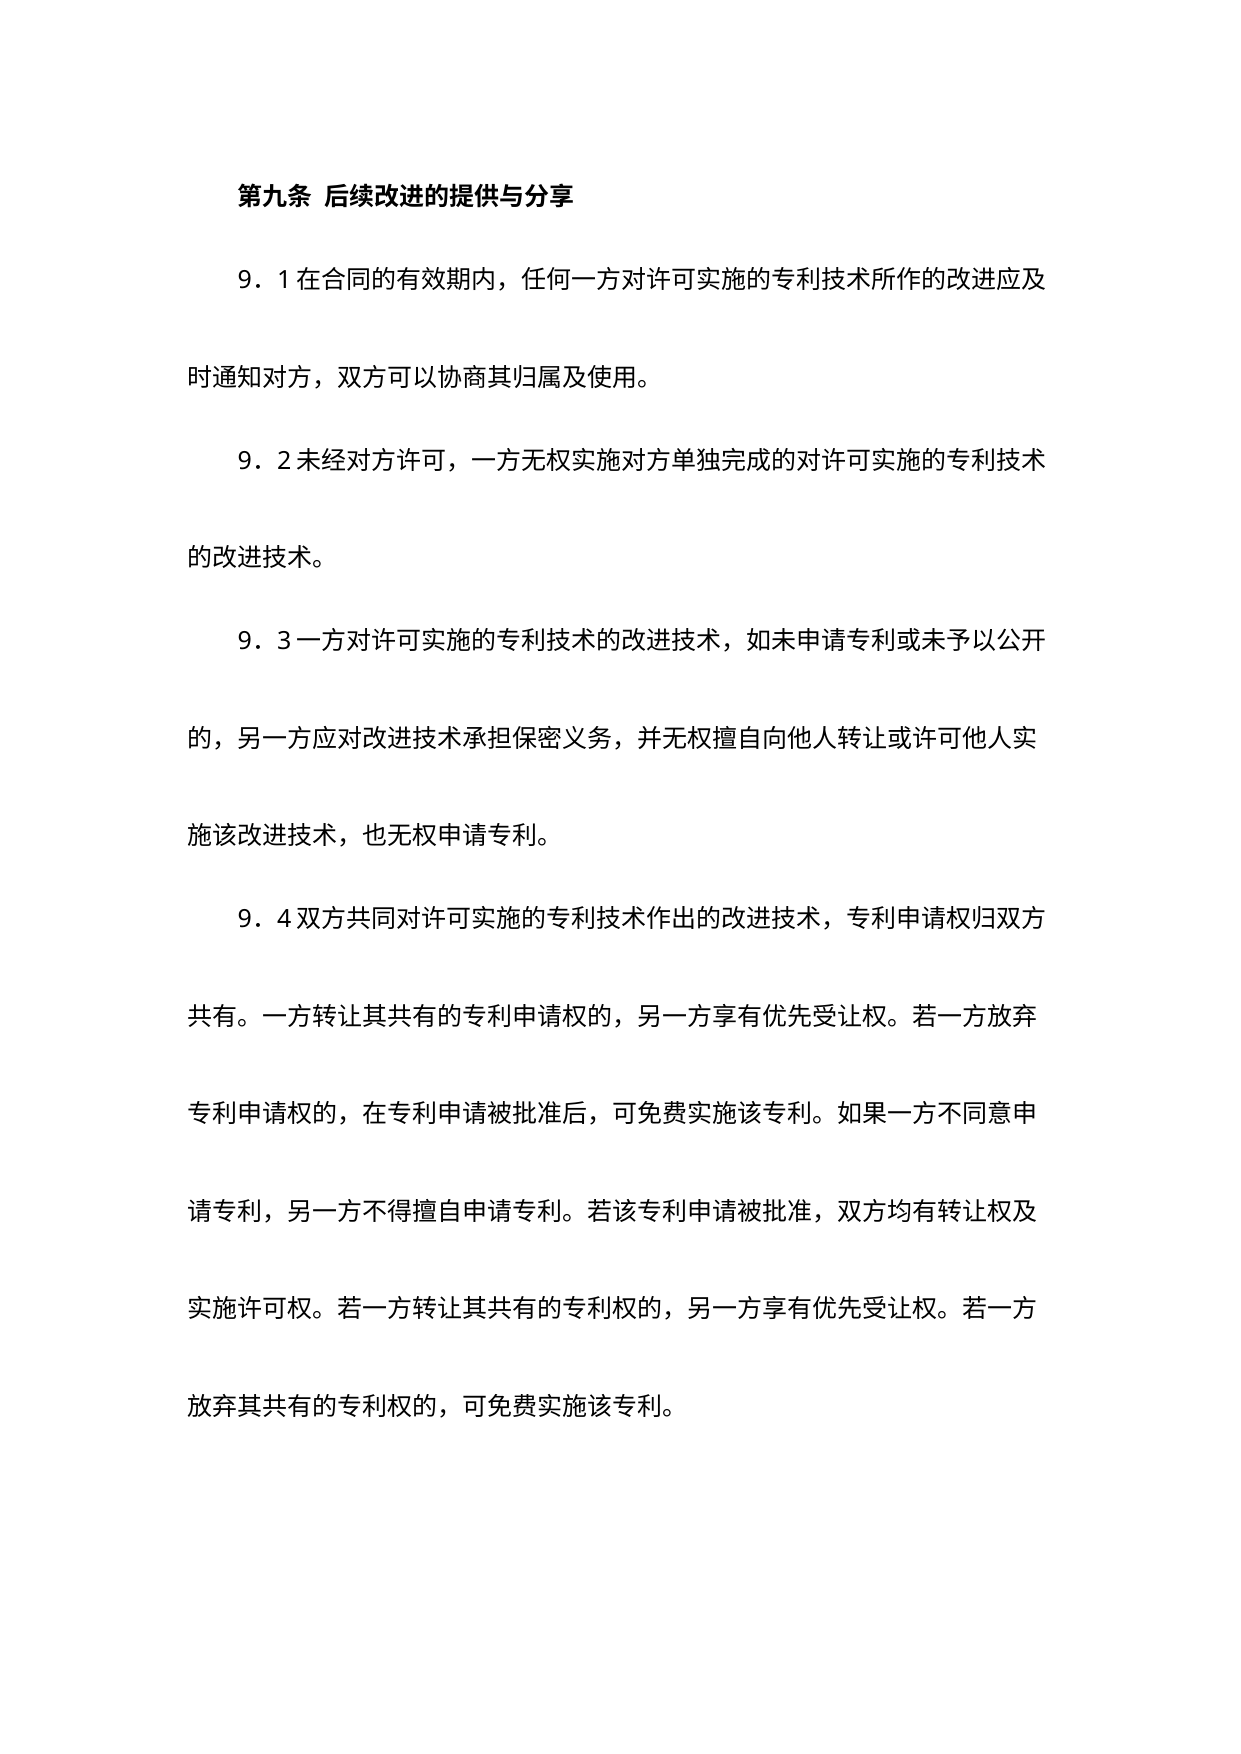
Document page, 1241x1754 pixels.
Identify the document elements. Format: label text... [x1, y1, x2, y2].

text 9．1在合同的有效期内，任何一方对许可实施的专利技术所作的改进应及时通知对方，双方可以协商其归属及使用。 [187, 245, 1053, 408]
text 9．2未经对方许可，一方无权实施对方单独完成的对许可实施的专利技术的改进技术。 [187, 426, 1053, 588]
text 第九条 后续改进的提供与分享 [187, 162, 1053, 227]
text 9．3一方对许可实施的专利技术的改进技术，如未申请专利或未予以公开的，另一方应对改进技术承担保密义务，并无权擅自向他人转让或许可他人实施该改进技术，也无权申请专利。 [187, 606, 1053, 866]
text 9．4双方共同对许可实施的专利技术作出的改进技术，专利申请权归双方共有。一方转让其共有的专利申请权的，另一方享有优先受让权。若一方放弃专利申请权的，在专利申请被批准后，可免费实施该专利。如果一方不同意申请专利，另一方不得擅自申请专利。若该专利申请被批准，双方均有转让权及实施许可权。若一方转让其共有的专利权的，另一方享有优先受让权。若一方放弃其共有的专利权的，可免费实施该专利。 [187, 884, 1053, 1437]
